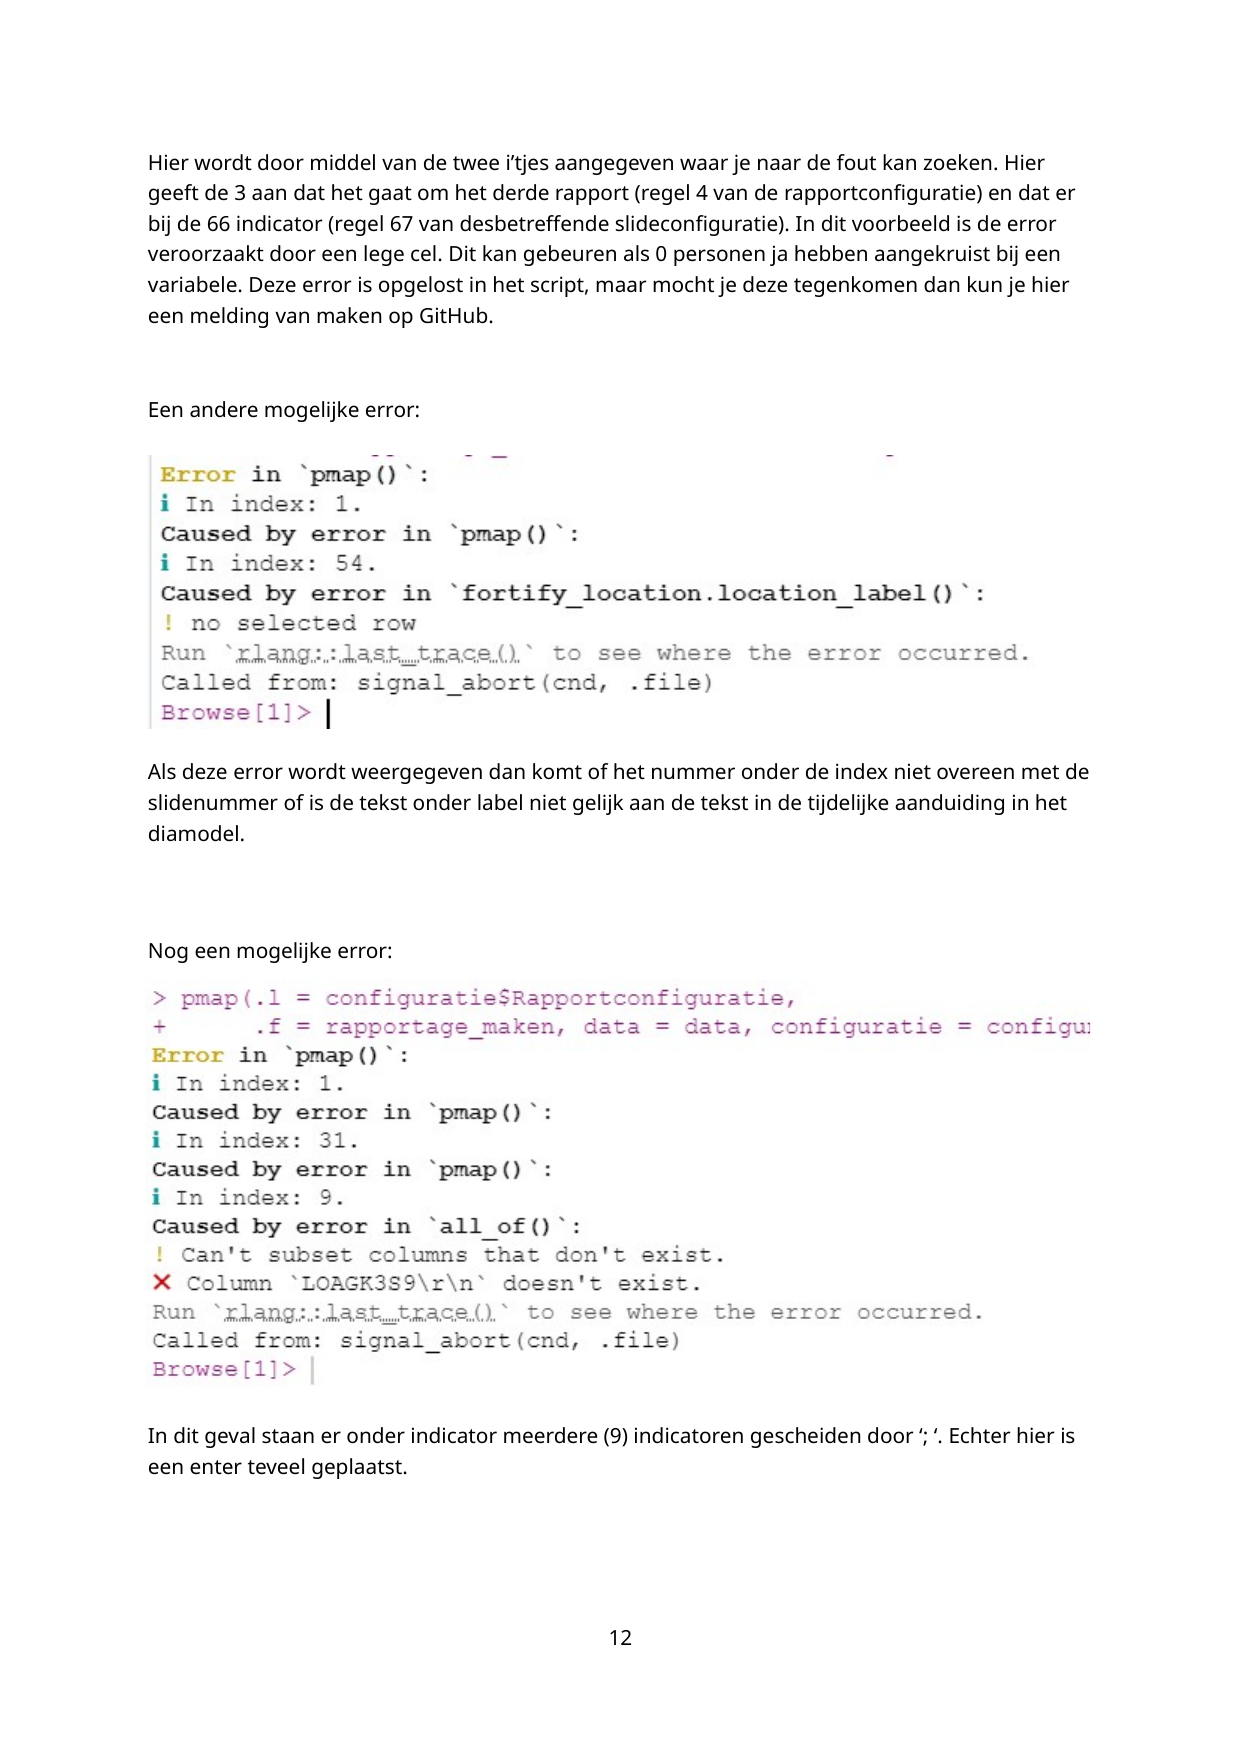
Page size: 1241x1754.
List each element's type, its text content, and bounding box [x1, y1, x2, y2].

picture [145, 979, 1091, 1391]
text Een andere mogelijke error: [148, 395, 1093, 424]
text Nog een mogelijke error: [148, 936, 1093, 964]
text Hier wordt door middel van de twee i’tjes aangegeven waar je naar de fout kan zoeken. Hier geeft de 3 aan dat het gaat om het derde rapport (regel 4 van de rapportconfiguratie) en dat er bij de 66 indicator (regel 67 van desbetreffende slideconfiguratie). In dit voorbeeld is de error veroorzaakt door een lege cel. Dit kan gebeuren als 0 personen ja hebben aangekruist bij een variabele. Deze error is opgelost in het script, maar mocht je deze tegenkomen dan kun je hier een melding van maken op GitHub. [148, 148, 1093, 329]
text Als deze error wordt weergegeven dan komt of het nummer onder de index niet overeen met de slidenummer of is de tekst onder label niet gelijk aan de tekst in de tijdelijke aanduiding in het diamodel. [148, 757, 1093, 847]
picture [147, 455, 1058, 729]
